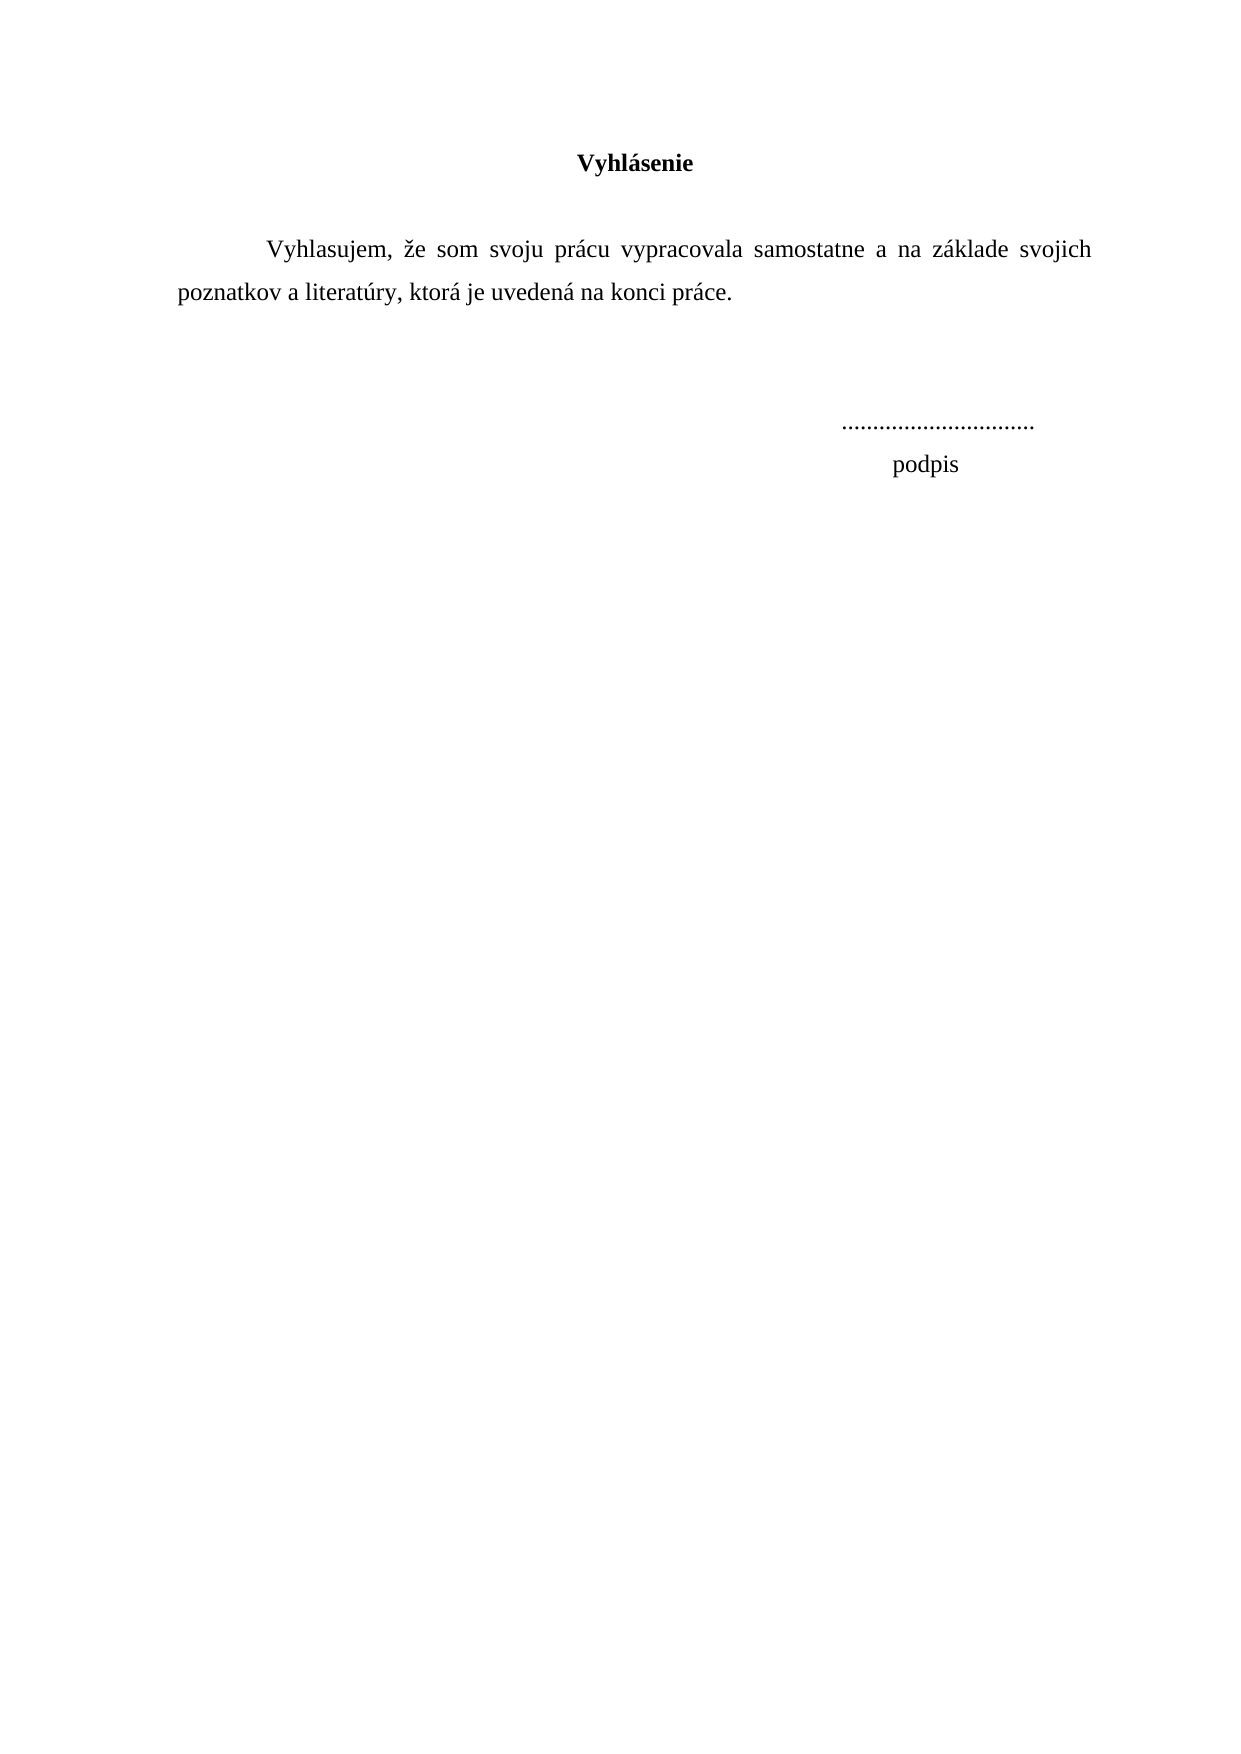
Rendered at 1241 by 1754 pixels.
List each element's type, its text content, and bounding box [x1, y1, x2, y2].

text Vyhlasujem, že som svoju prácu vypracovala samostatne a na základe svojich poznatkov a literatúry, ktorá je uvedená na konci práce. [177, 234, 1093, 306]
text podpis [177, 449, 1093, 478]
text ............................... [177, 406, 1093, 435]
text Vyhlásenie [177, 148, 1093, 176]
